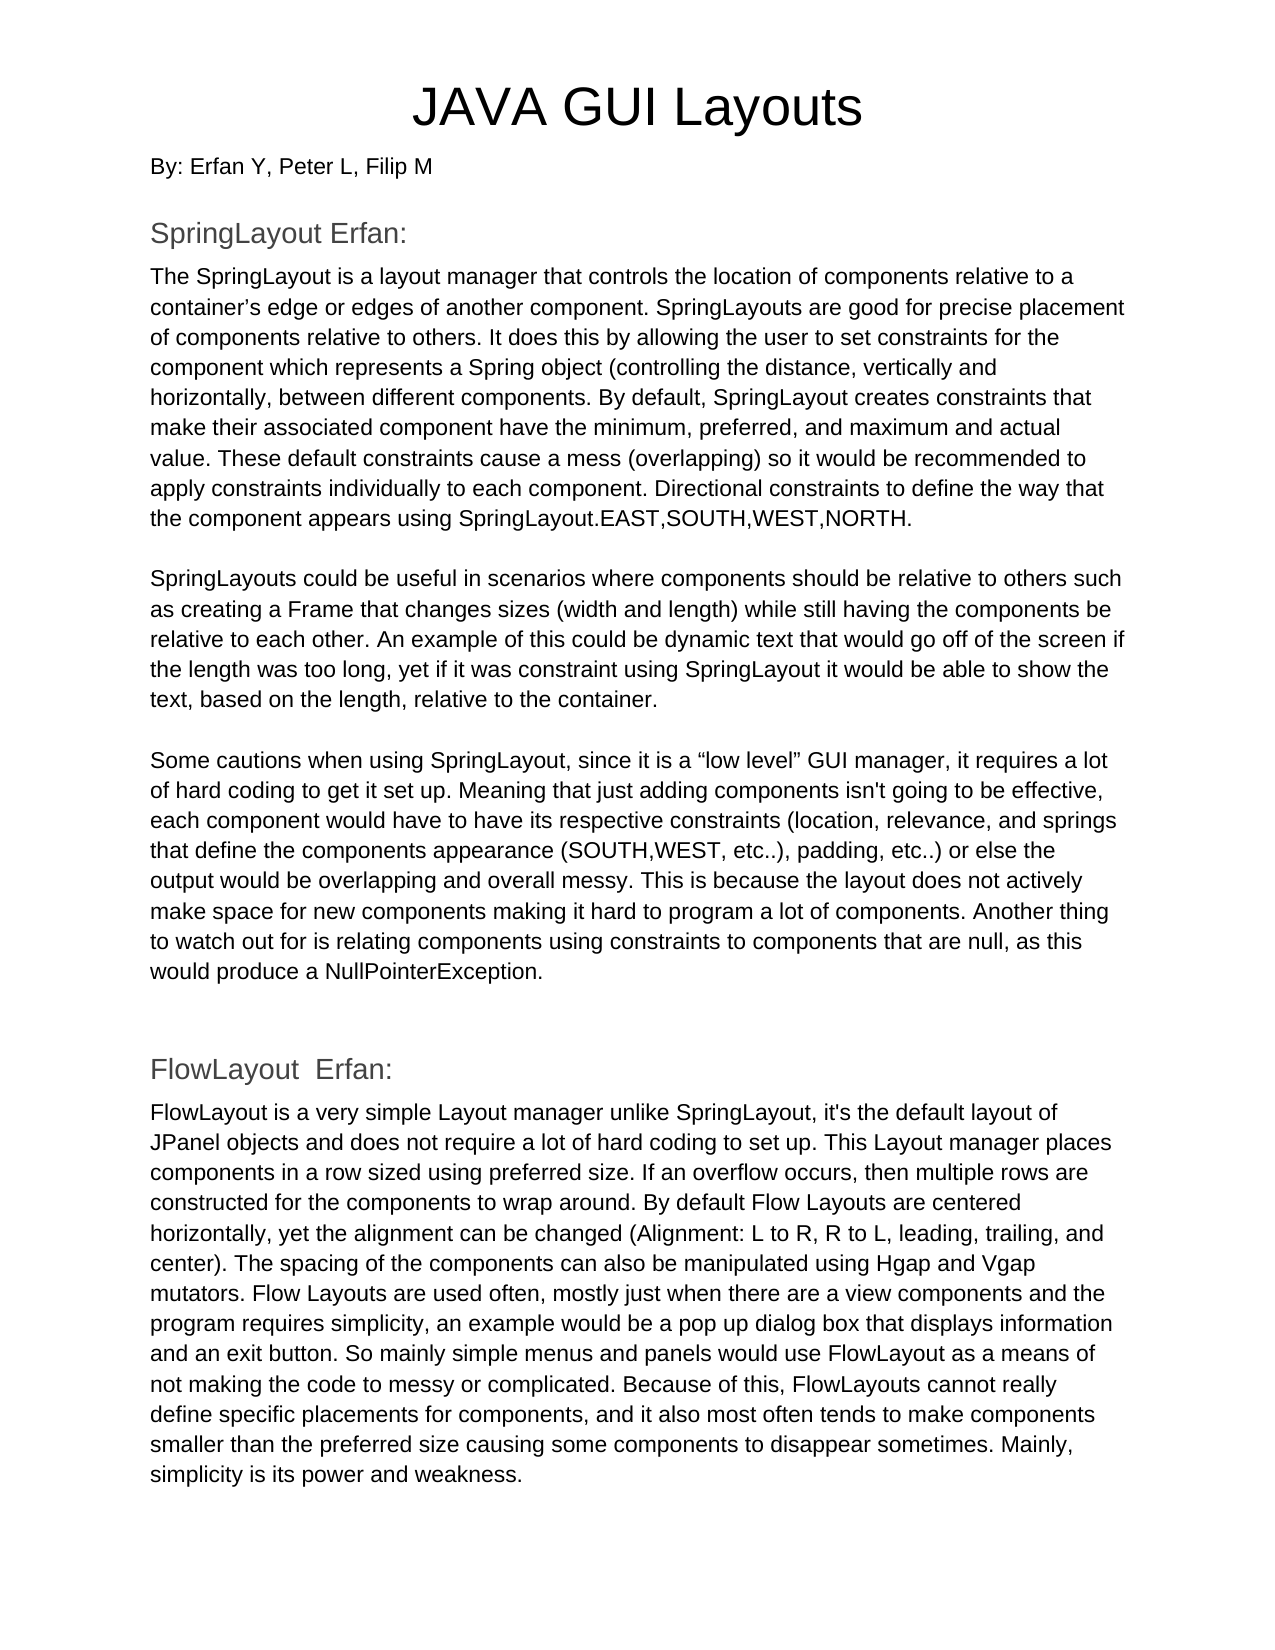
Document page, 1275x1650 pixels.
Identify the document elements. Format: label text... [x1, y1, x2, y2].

subtitle SpringLayout Erfan: [150, 216, 1125, 250]
text FlowLayout is a very simple Layout manager unlike SpringLayout, it's the default layout of JPanel objects and does not require a lot of hard coding to set up. This Layout manager places components in a row sized using preferred size. If an overflow occurs, then multiple rows are constructed for the components to wrap around. By default Flow Layouts are centered horizontally, yet the alignment can be changed (Alignment: L to R, R to L, leading, trailing, and center). The spacing of the components can also be manipulated using Hgap and Vgap mutators. Flow Layouts are used often, mostly just when there are a view components and the program requires simplicity, an example would be a pop up dialog box that displays information and an exit button. So mainly simple menus and panels would use FlowLayout as a means of not making the code to messy or complicated. Because of this, FlowLayouts cannot really define specific placements for components, and it also most often tends to make components smaller than the preferred size causing some components to disappear sometimes. Mainly, simplicity is its power and weakness. [150, 1099, 1125, 1487]
text Some cautions when using SpringLayout, since it is a “low level” GUI manager, it requires a lot of hard coding to get it set up. Meaning that just adding components isn't going to be effective, each component would have to have its respective constraints (location, relevance, and springs that define the components appearance (SOUTH,WEST, etc..), padding, etc..) or else the output would be overlapping and overall messy. This is because the layout does not actively make space for new components making it hard to program a lot of components. Another thing to watch out for is relating components using constraints to components that are null, as this would produce a NullPointerException. [150, 747, 1125, 984]
subtitle FlowLayout Erfan: [150, 1052, 1125, 1085]
text SpringLayouts could be useful in scenarios where components should be relative to others such as creating a Frame that changes sizes (width and length) while still having the components be relative to each other. An example of this could be dynamic text that would go off of the screen if the length was too long, yet if it was constraint using SpringLayout it would be able to show the text, based on the length, relative to the container. [150, 565, 1125, 712]
text The SpringLayout is a layout manager that controls the location of components relative to a container’s edge or edges of another component. SpringLayouts are good for precise placement of components relative to others. It does this by allowing the user to set constraints for the component which represents a Spring object (controlling the distance, vertically and horizontally, between different components. By default, SpringLayout creates constraints that make their associated component have the minimum, preferred, and maximum and actual value. These default constraints cause a mess (overlapping) so it would be recommended to apply constraints individually to each component. Directional constraints to define the way that the component appears using SpringLayout.EAST,SOUTH,WEST,NORTH. [150, 263, 1125, 531]
text By: Erfan Y, Peter L, Filip M [150, 153, 1125, 179]
